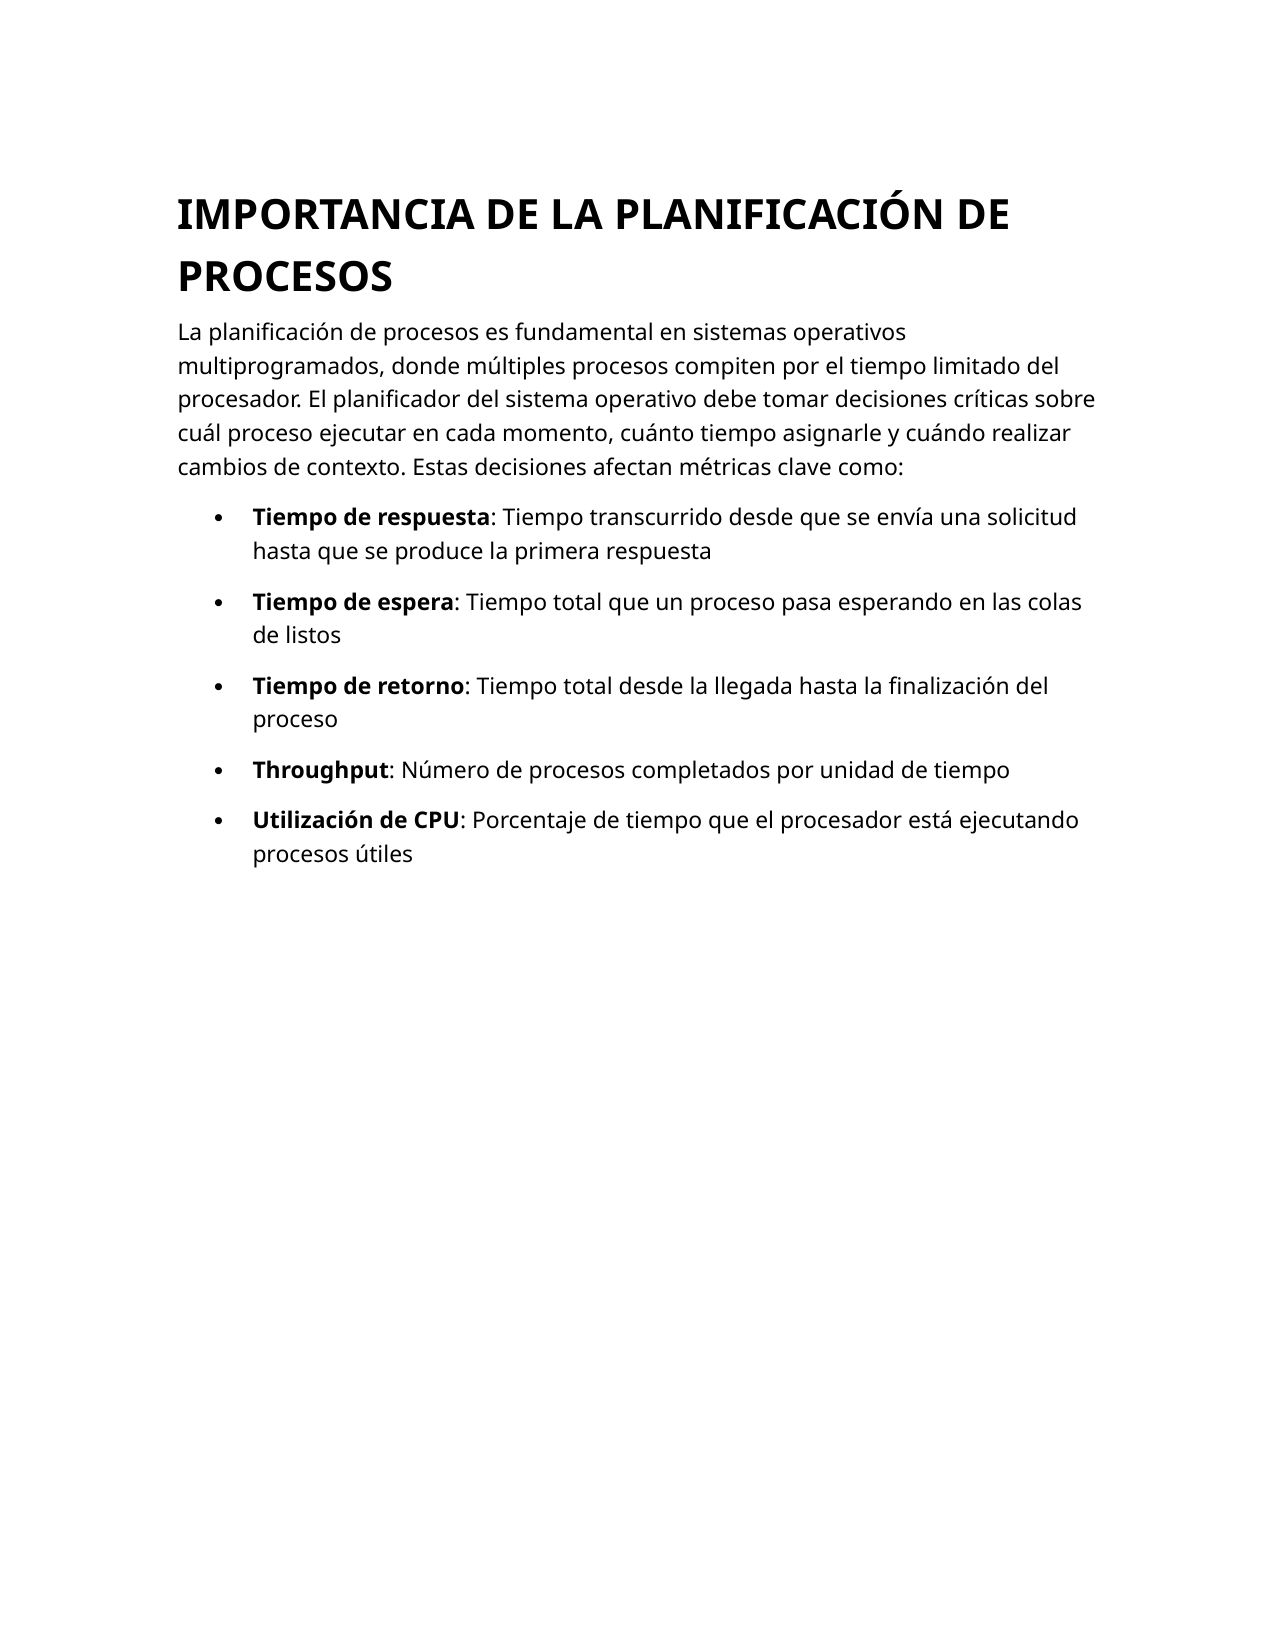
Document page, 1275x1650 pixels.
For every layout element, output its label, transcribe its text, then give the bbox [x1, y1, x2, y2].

subtitle IMPORTANCIA DE LA PLANIFICACIÓN DE PROCESOS [177, 185, 1098, 303]
list Utilización de CPU: Porcentaje de tiempo que el procesador está ejecutando procesos útiles [215, 804, 1098, 869]
list Throughput: Número de procesos completados por unidad de tiempo [215, 754, 1098, 785]
list Tiempo de espera: Tiempo total que un proceso pasa esperando en las colas de listos [215, 586, 1098, 651]
text La planificación de procesos es fundamental en sistemas operativos multiprogramados, donde múltiples procesos compiten por el tiempo limitado del procesador. El planificador del sistema operativo debe tomar decisiones críticas sobre cuál proceso ejecutar en cada momento, cuánto tiempo asignarle y cuándo realizar cambios de contexto. Estas decisiones afectan métricas clave como: [177, 316, 1098, 482]
list Tiempo de retorno: Tiempo total desde la llegada hasta la finalización del proceso [215, 670, 1098, 735]
list Tiempo de respuesta: Tiempo transcurrido desde que se envía una solicitud hasta que se produce la primera respuesta [215, 501, 1098, 566]
